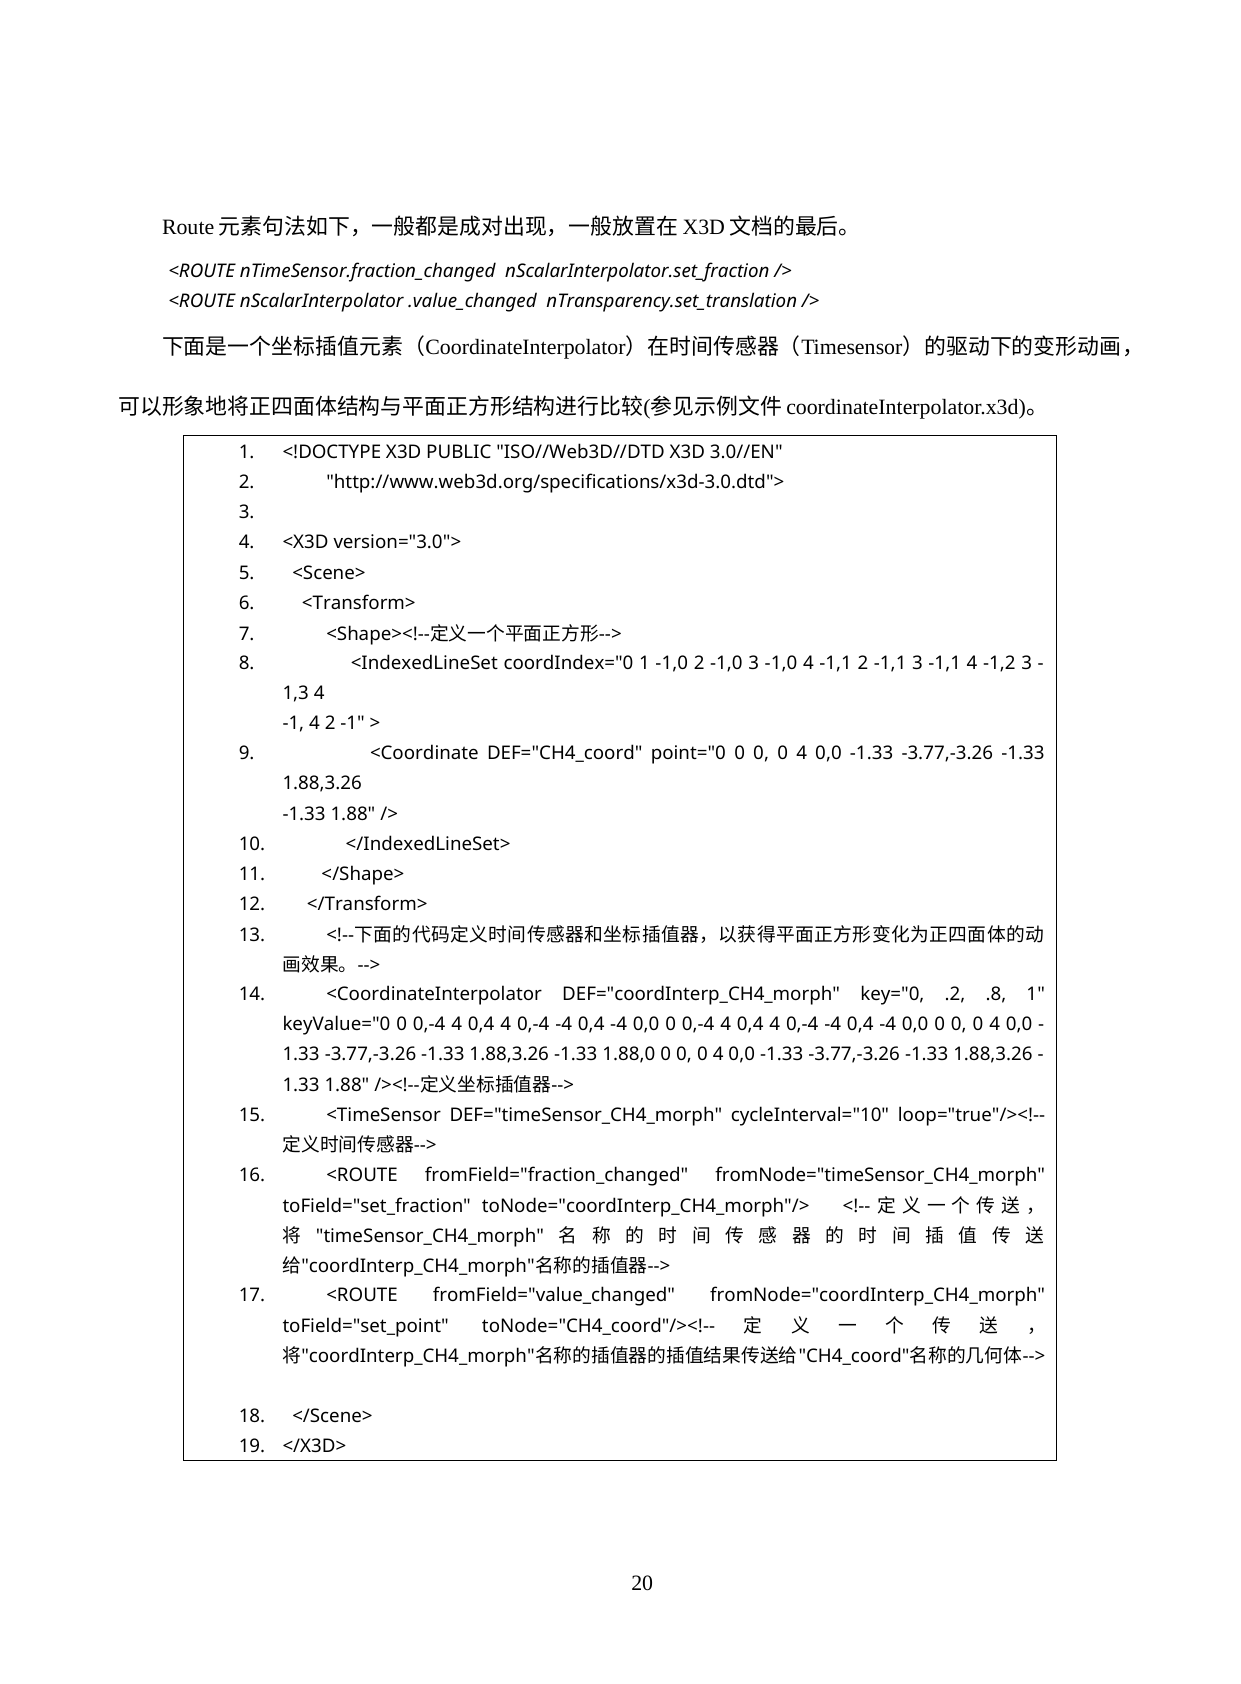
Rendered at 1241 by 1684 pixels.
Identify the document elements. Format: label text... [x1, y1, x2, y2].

text 下面是一个坐标插值元素（CoordinateInterpolator）在时间传感器（Timesensor）的驱动下的变形动画，可以形象地将正四面体结构与平面正方形结构进行比较(参见示例文件coordinateInterpolator.x3d)。 [118, 315, 1122, 435]
text Route元素句法如下，一般都是成对出现，一般放置在X3D文档的最后。 [118, 194, 1122, 254]
text <ROUTE nTimeSensor.fraction_changed nScalarInterpolator.set_fraction /> [118, 254, 1122, 285]
table_header <!DOCTYPE X3D PUBLIC "ISO//Web3D//DTD X3D 3.0//EN" "http://www.web3d.org/specifications/x3d-3.0.dtd"> <X3D version="3.0"> <Scene> <Transform> <Shape><!--定义一个平面正方形--> <IndexedLineSet coordIndex="0 1 -1,0 2 -1,0 3 -1,0 4 -1,1 2 -1,1 3 -1,1 4 -1,2 3 -1,3 4 -1, 4 2 -1" > <Coordinate DEF="CH4_coord" point="0 0 0, 0 4 0,0 -1.33 -3.77,-3.26 -1.33 1.88,3.26 -1.33 1.88" /> </IndexedLineSet> </Shape> </Transform> <!--下面的代码定义时间传感器和坐标插值器，以获得平面正方形变化为正四面体的动画效果。--> <CoordinateInterpolator DEF="coordInterp_CH4_morph" key="0, .2, .8, 1" keyValue="0 0 0,-4 4 0,4 4 0,-4 -4 0,4 -4 0,0 0 0,-4 4 0,4 4 0,-4 -4 0,4 -4 0,0 0 0, 0 4 0,0 -1.33 -3.77,-3.26 -1.33 1.88,3.26 -1.33 1.88,0 0 0, 0 4 0,0 -1.33 -3.77,-3.26 -1.33 1.88,3.26 -1.33 1.88" /><!--定义坐标插值器--> <TimeSensor DEF="timeSensor_CH4_morph" cycleInterval="10" loop="true"/><!--定义时间传感器--> <ROUTE fromField="fraction_changed" fromNode="timeSensor_CH4_morph" toField="set_fraction" toNode="coordInterp_CH4_morph"/> <!--定义一个传送，将"timeSensor_CH4_morph"名称的时间传感器的时间插值传送给"coordInterp_CH4_morph"名称的插值器--> <ROUTE fromField="value_changed" fromNode="coordInterp_CH4_morph" toField="set_point" toNode="CH4_coord"/><!--定义一个传送，将"coordInterp_CH4_morph"名称的插值器的插值结果传送给"CH4_coord"名称的几何体--> </Scene> </X3D> [184, 436, 1056, 1460]
text <ROUTE nScalarInterpolator .value_changed nTransparency.set_translation /> [118, 285, 1122, 315]
